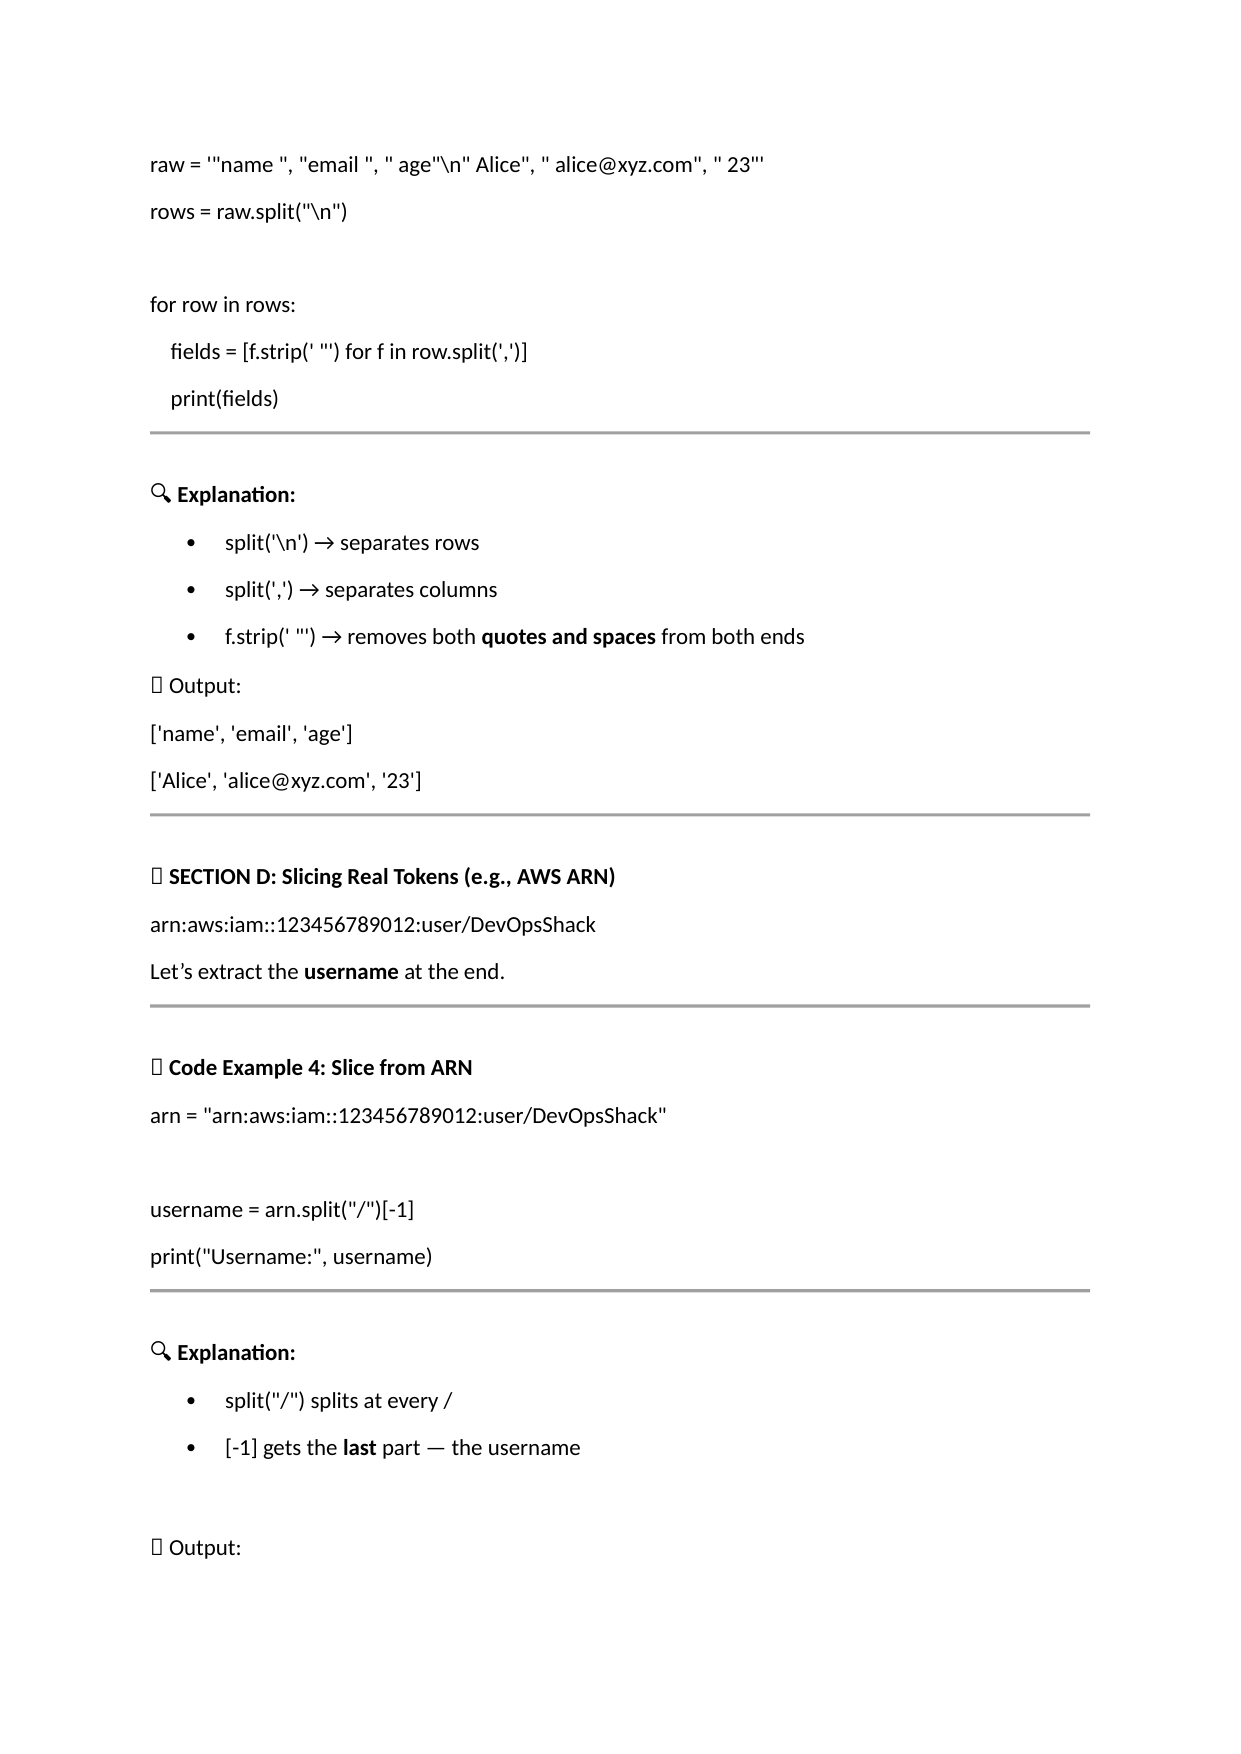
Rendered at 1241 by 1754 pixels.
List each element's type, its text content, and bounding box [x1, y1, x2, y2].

text ['Alice', 'alice@xyz.com', '23'] [150, 766, 1090, 794]
text ✅ Output: [150, 669, 1090, 700]
list f.strip(' "') → removes both quotes and spaces from both ends [187, 622, 1090, 650]
text rows = raw.split("\n") [150, 197, 1090, 225]
text arn:aws:iam::123456789012:user/DevOpsShack [150, 911, 1090, 939]
text print(fields) [150, 384, 1090, 412]
list split("/") splits at every / [187, 1386, 1090, 1414]
text ['name', 'email', 'age'] [150, 719, 1090, 748]
text for row in rows: [150, 291, 1090, 319]
text username = arn.split("/")[-1] [150, 1195, 1090, 1223]
text raw = '"name ", "email ", " age"\n" Alice", " alice@xyz.com", " 23"' [150, 150, 1090, 178]
text print("Username:", username) [150, 1242, 1090, 1270]
text Let’s extract the username at the end. [150, 957, 1090, 986]
text fields = [f.strip(' "') for f in row.split(',')] [150, 337, 1090, 366]
list split(',') → separates columns [187, 575, 1090, 603]
text ✅ Code Example 4: Slice from ARN [150, 1051, 1090, 1082]
text 🔍 Explanation: [150, 478, 1090, 509]
text ✅ Output: [150, 1531, 1090, 1562]
list [-1] gets the last part — the username [187, 1433, 1090, 1461]
text 🔍 Explanation: [150, 1336, 1090, 1367]
text ✅ SECTION D: Slicing Real Tokens (e.g., AWS ARN) [150, 860, 1090, 891]
text arn = "arn:aws:iam::123456789012:user/DevOpsShack" [150, 1102, 1090, 1130]
list split('\n') → separates rows [187, 528, 1090, 557]
